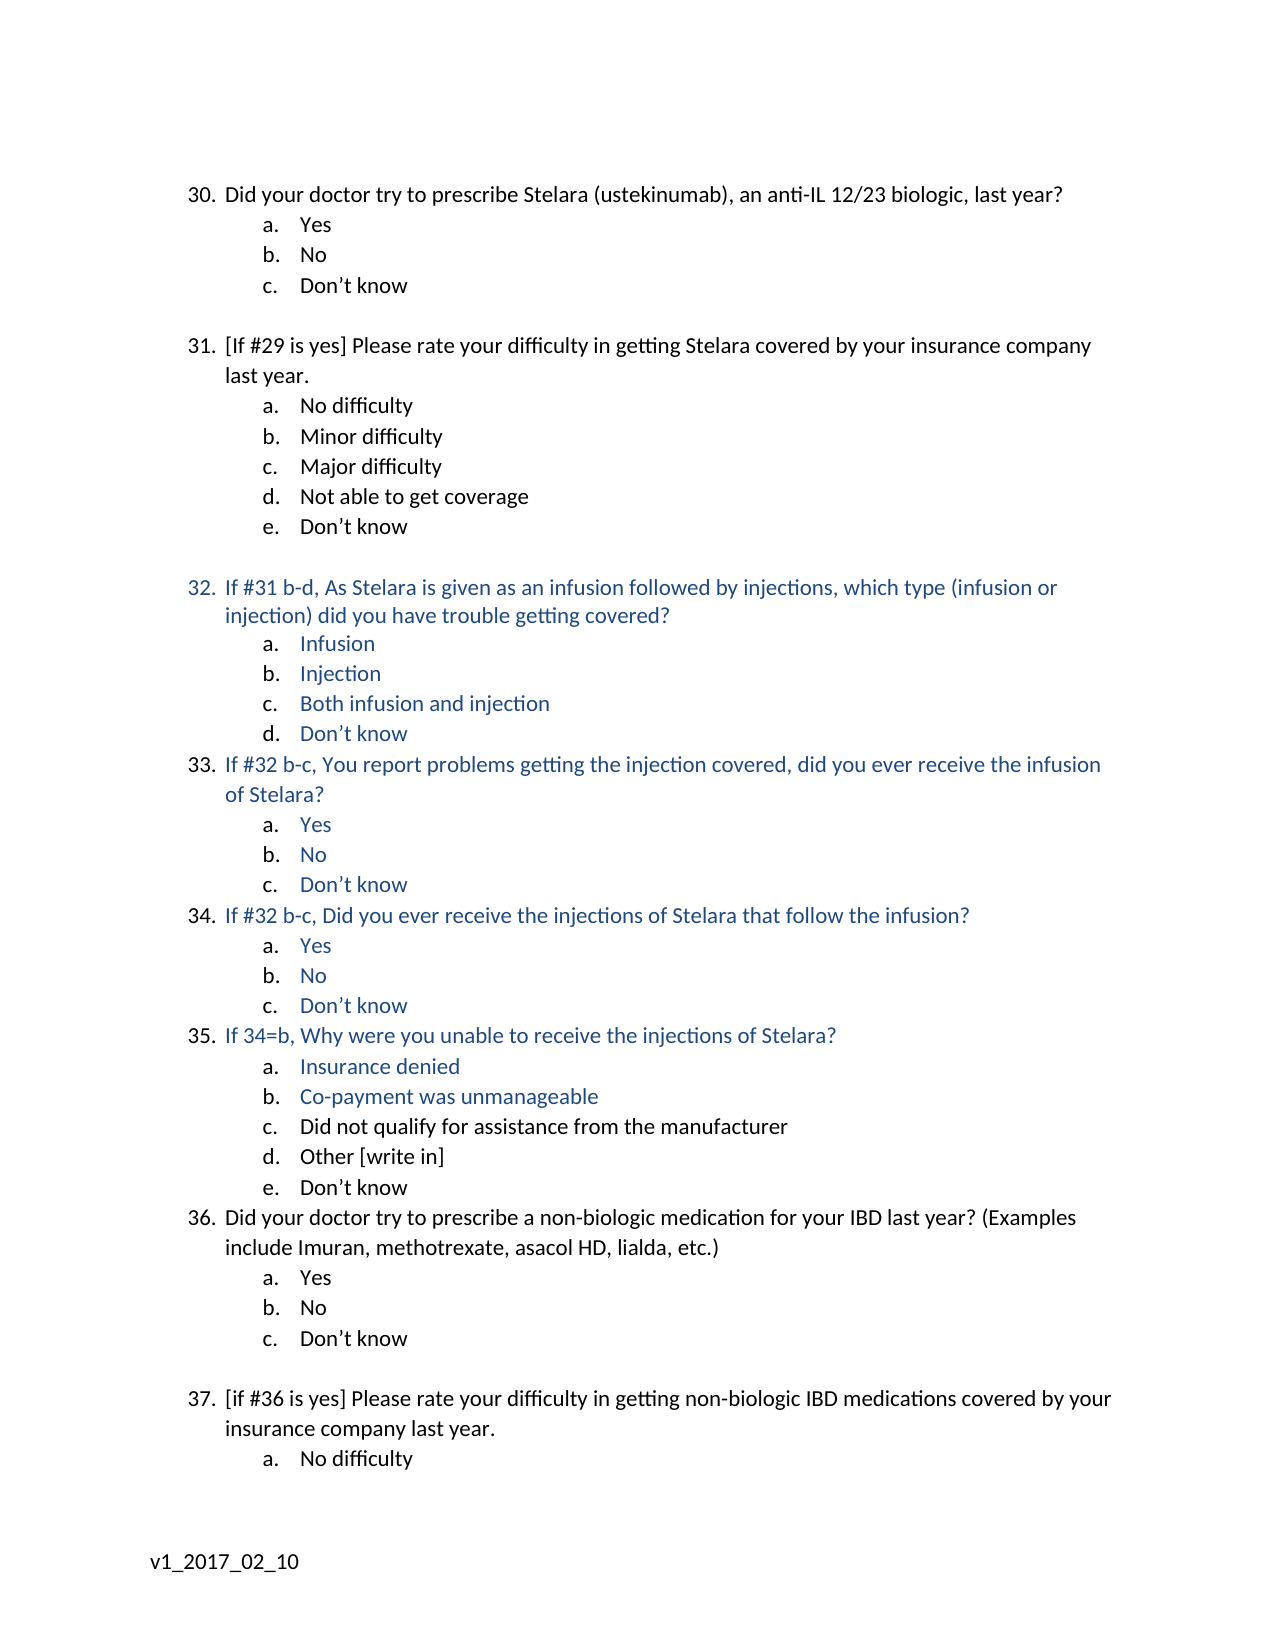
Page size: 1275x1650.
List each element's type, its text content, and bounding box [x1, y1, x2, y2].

list [If #29 is yes] Please rate your difficulty in getting Stelara covered by your insurance company last year. [187, 331, 1125, 389]
list No [262, 840, 1125, 868]
list Other [write in] [262, 1142, 1125, 1171]
list Yes [262, 1263, 1125, 1291]
list Infusion [262, 629, 1125, 657]
list Don’t know [262, 871, 1125, 899]
list Don’t know [262, 512, 1125, 541]
list Insurance denied [262, 1052, 1125, 1080]
list Minor difficulty [262, 422, 1125, 450]
list Both infusion and injection [262, 689, 1125, 717]
list No difficulty [262, 1444, 1125, 1473]
list If #31 b-d, As Stelara is given as an infusion followed by injections, which type (infusion or injection) did you have trouble getting covered? [187, 573, 1125, 629]
list Don’t know [262, 991, 1125, 1019]
list Don’t know [262, 719, 1125, 748]
list If #32 b-c, Did you ever receive the injections of Stelara that follow the infusion? [187, 901, 1125, 929]
list No [262, 241, 1125, 269]
list If 34=b, Why were you unable to receive the injections of Stelara? [187, 1022, 1125, 1050]
list If #32 b-c, You report problems getting the injection covered, did you ever receive the infusion of Stelara? [187, 750, 1125, 808]
list Yes [262, 931, 1125, 959]
list Yes [262, 810, 1125, 838]
list Did not qualify for assistance from the manufacturer [262, 1112, 1125, 1140]
list No [262, 1293, 1125, 1322]
list Did your doctor try to prescribe Stelara (ustekinumab), an anti-IL 12/23 biologic, last year? [187, 180, 1125, 208]
list Not able to get coverage [262, 482, 1125, 510]
list Yes [262, 210, 1125, 238]
list Co-payment was unmanageable [262, 1082, 1125, 1110]
list Don’t know [262, 1324, 1125, 1352]
list Injection [262, 659, 1125, 687]
list Major difficulty [262, 452, 1125, 480]
list [if #36 is yes] Please rate your difficulty in getting non-biologic IBD medications covered by your insurance company last year. [187, 1384, 1125, 1442]
list Don’t know [262, 271, 1125, 299]
list No difficulty [262, 392, 1125, 420]
list Did your doctor try to prescribe a non-biologic medication for your IBD last year? (Examples include Imuran, methotrexate, asacol HD, lialda, etc.) [187, 1203, 1125, 1261]
list No [262, 961, 1125, 989]
list Don’t know [262, 1173, 1125, 1201]
